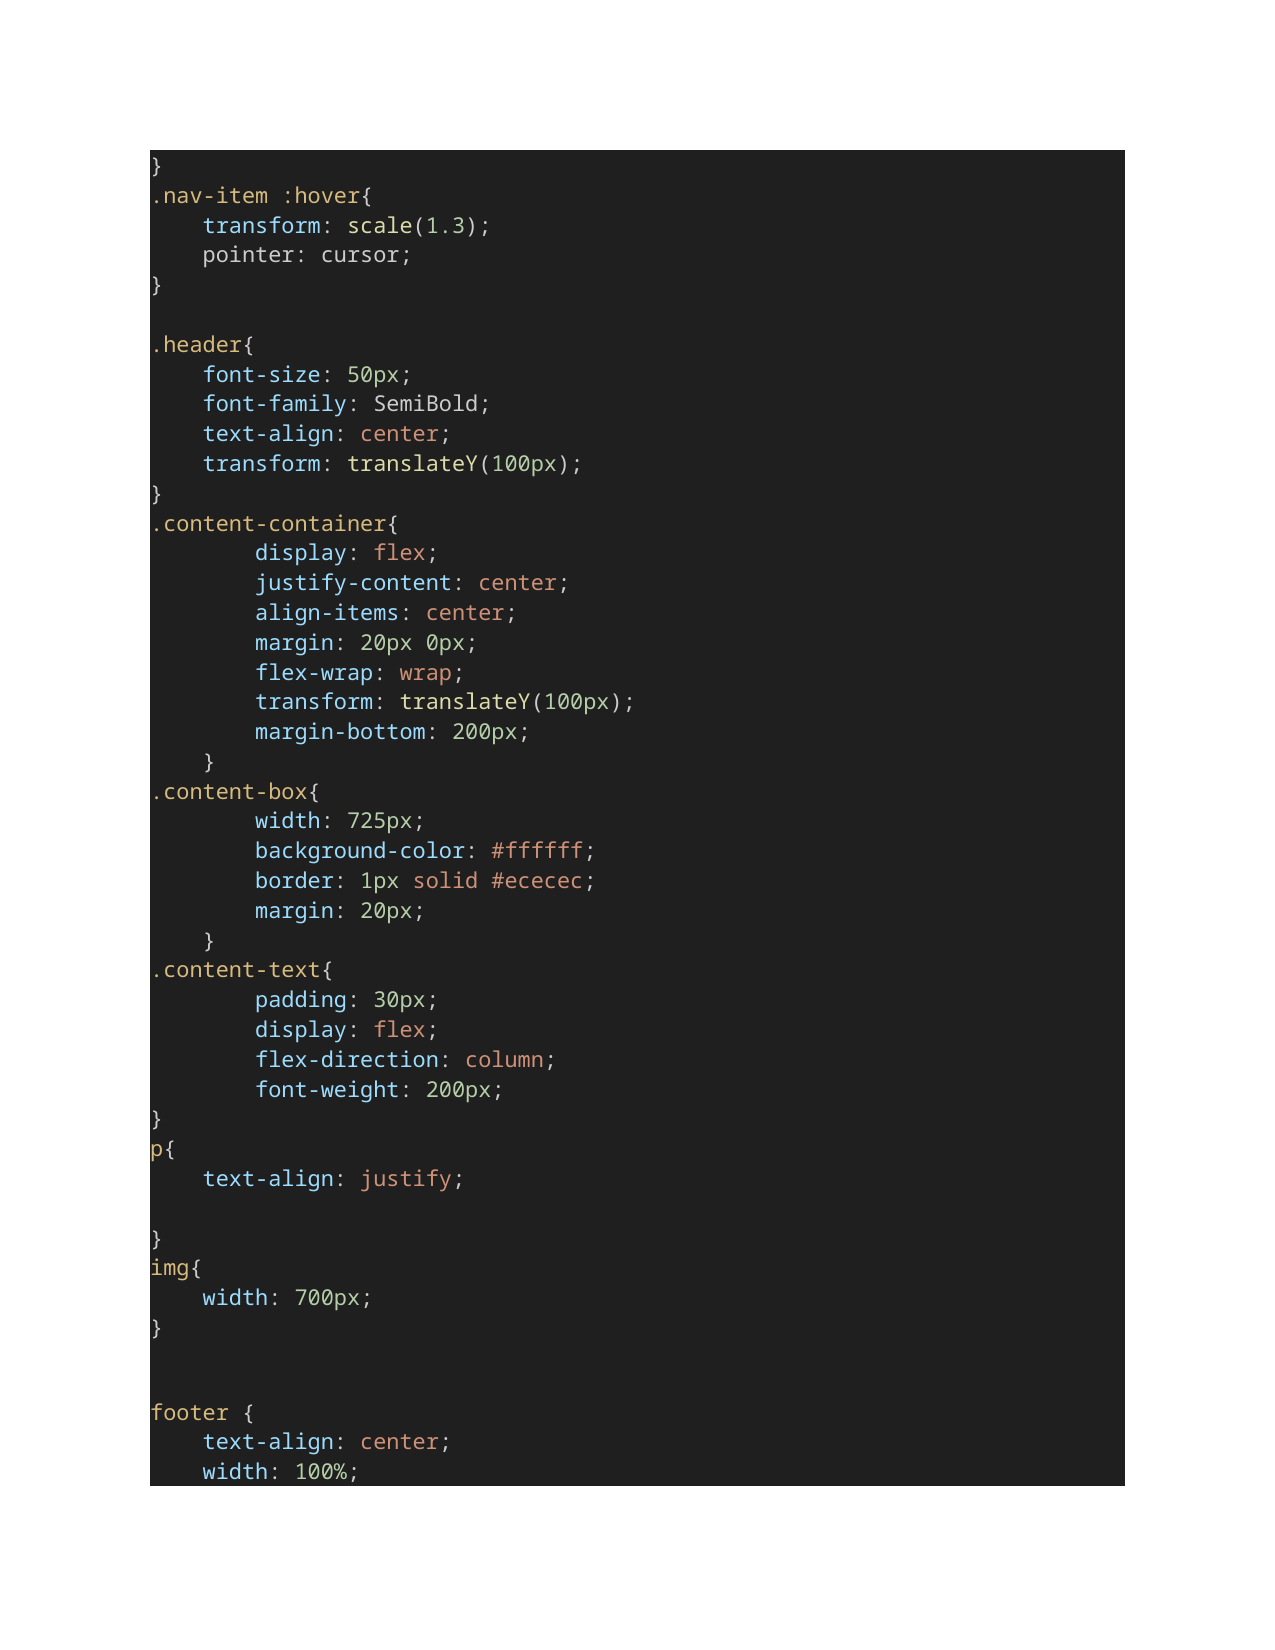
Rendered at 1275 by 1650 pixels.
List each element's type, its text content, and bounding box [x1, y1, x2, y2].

text } [150, 1103, 1125, 1133]
text } [150, 478, 1125, 507]
text font-weight: 200px; [150, 1073, 1125, 1103]
text text-align: center; [150, 1426, 1125, 1456]
text font-family: SemiBold; [150, 388, 1125, 418]
text transform: translateY(100px); [150, 448, 1125, 478]
text align-items: center; [150, 597, 1125, 627]
text font-size: 50px; [150, 358, 1125, 388]
text .header{ [150, 329, 1125, 358]
text .nav-item :hover{ [150, 180, 1125, 209]
text .content-container{ [150, 507, 1125, 537]
text width: 700px; [150, 1282, 1125, 1312]
text img{ [150, 1252, 1125, 1282]
text border: 1px solid #ececec; [150, 865, 1125, 895]
text text-align: center; [150, 418, 1125, 448]
text background-color: #ffffff; [150, 835, 1125, 865]
text } [150, 269, 1125, 299]
text width: 100%; [150, 1456, 1125, 1486]
text .content-text{ [150, 954, 1125, 984]
text margin: 20px; [150, 895, 1125, 924]
text text-align: justify; [150, 1163, 1125, 1193]
text p{ [150, 1133, 1125, 1163]
text } [150, 924, 1125, 954]
text } [150, 1312, 1125, 1342]
text flex-wrap: wrap; [150, 656, 1125, 686]
text pointer: cursor; [150, 239, 1125, 269]
text transform: scale(1.3); [150, 209, 1125, 239]
text display: flex; [150, 537, 1125, 567]
text margin-bottom: 200px; [150, 716, 1125, 746]
text justify-content: center; [150, 567, 1125, 597]
text .content-box{ [150, 776, 1125, 805]
text } [150, 1222, 1125, 1252]
text footer { [150, 1396, 1125, 1426]
text flex-direction: column; [150, 1044, 1125, 1073]
text margin: 20px 0px; [150, 627, 1125, 656]
text width: 725px; [150, 805, 1125, 835]
text transform: translateY(100px); [150, 686, 1125, 716]
text display: flex; [150, 1014, 1125, 1044]
text } [150, 746, 1125, 776]
text padding: 30px; [150, 984, 1125, 1014]
text } [150, 150, 1125, 180]
